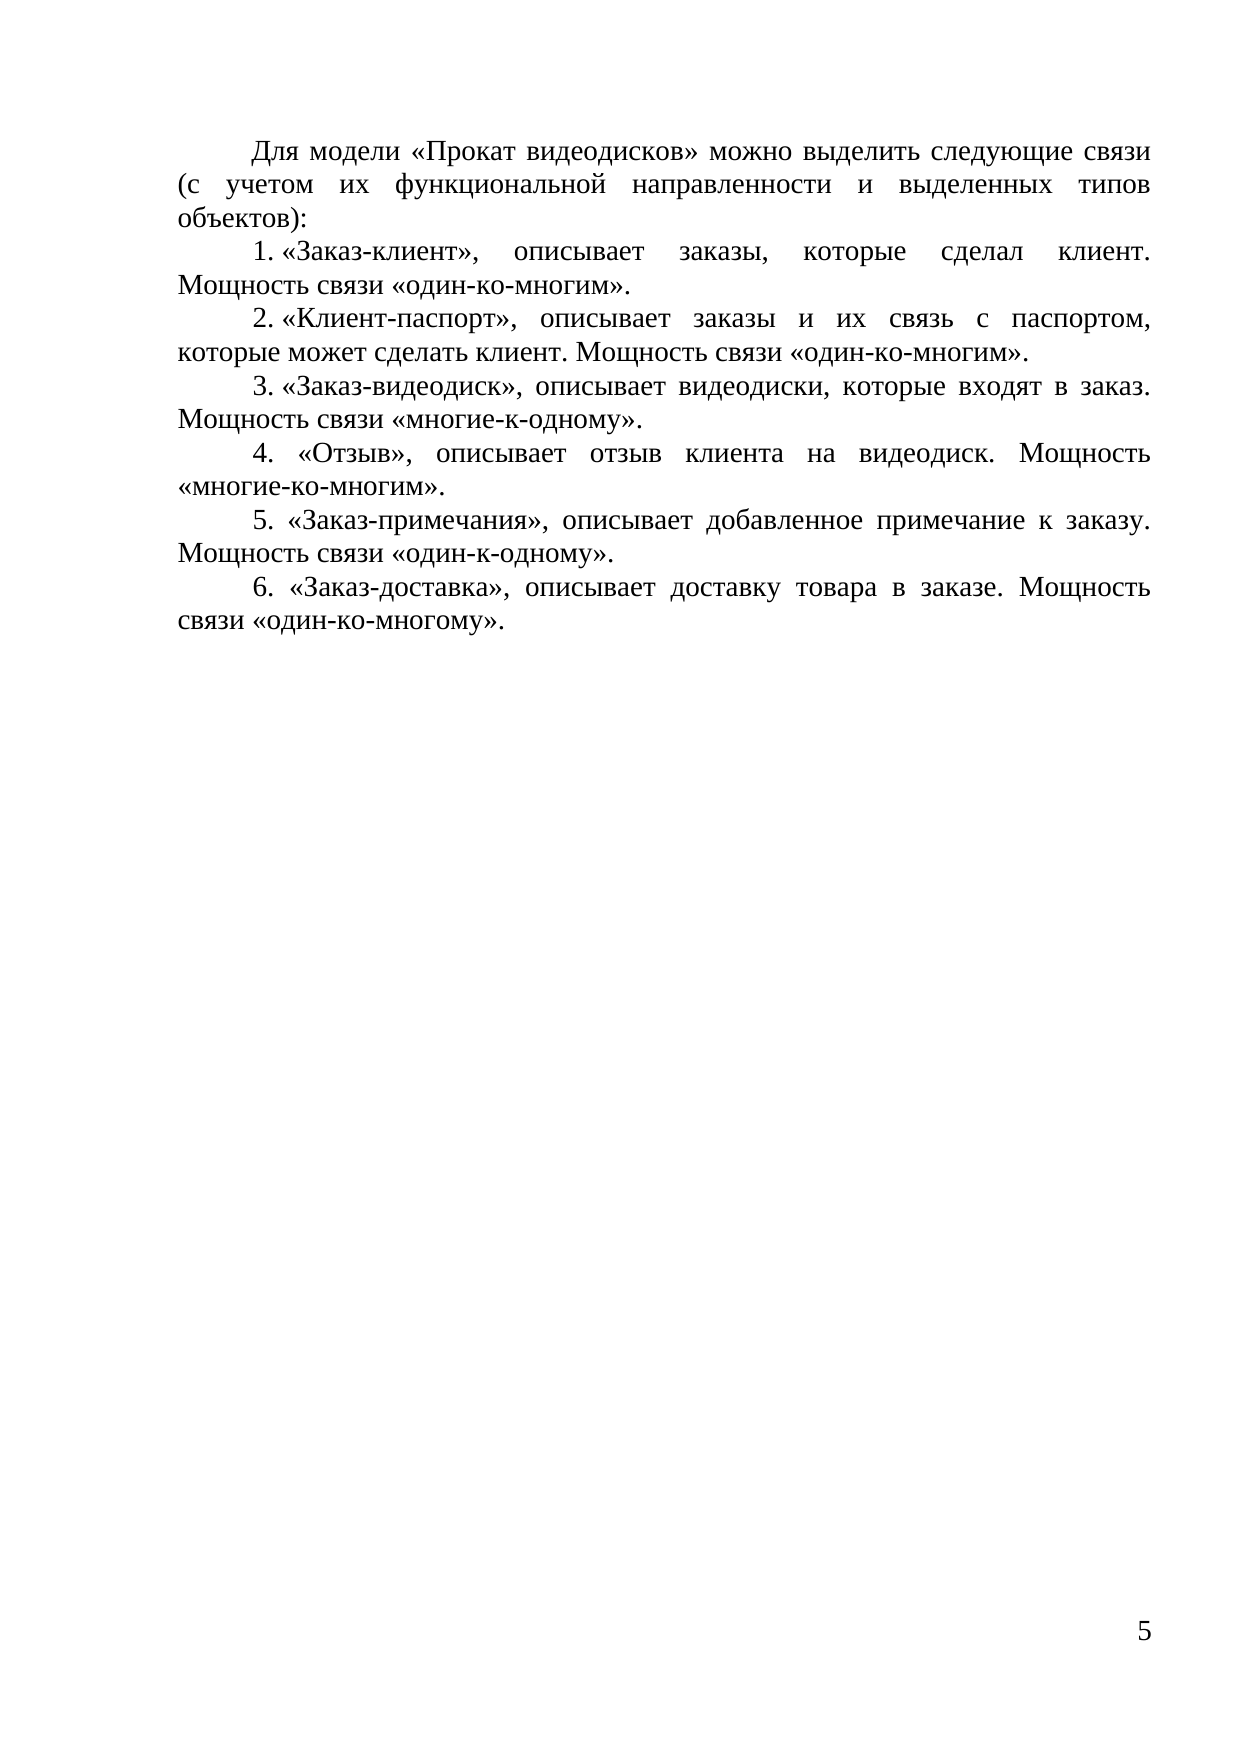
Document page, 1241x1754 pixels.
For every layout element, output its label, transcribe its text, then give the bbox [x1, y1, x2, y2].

text 3. «Заказ-видеодиск», описывает видеодиски, которые входят в заказ. Мощность связи «многие-к-одному». [177, 368, 1152, 435]
text Для модели «Прокат видеодисков» можно выделить следующие связи (с учетом их функциональной направленности и выделенных типов объектов): [177, 133, 1152, 233]
text 1. «Заказ-клиент», описывает заказы, которые сделал клиент. Мощность связи «один-ко-многим». [177, 233, 1152, 301]
text 5. «Заказ-примечания», описывает добавленное примечание к заказу. Мощность связи «один-к-одному». [177, 502, 1152, 569]
text 2. «Клиент-паспорт», описывает заказы и их связь с паспортом, которые может сделать клиент. Мощность связи «один-ко-многим». [177, 301, 1152, 368]
text 4. «Отзыв», описывает отзыв клиента на видеодиск. Мощность «многие-ко-многим». [177, 435, 1152, 502]
text 6. «Заказ-доставка», описывает доставку товара в заказе. Мощность связи «один-ко-многому». [177, 569, 1152, 636]
